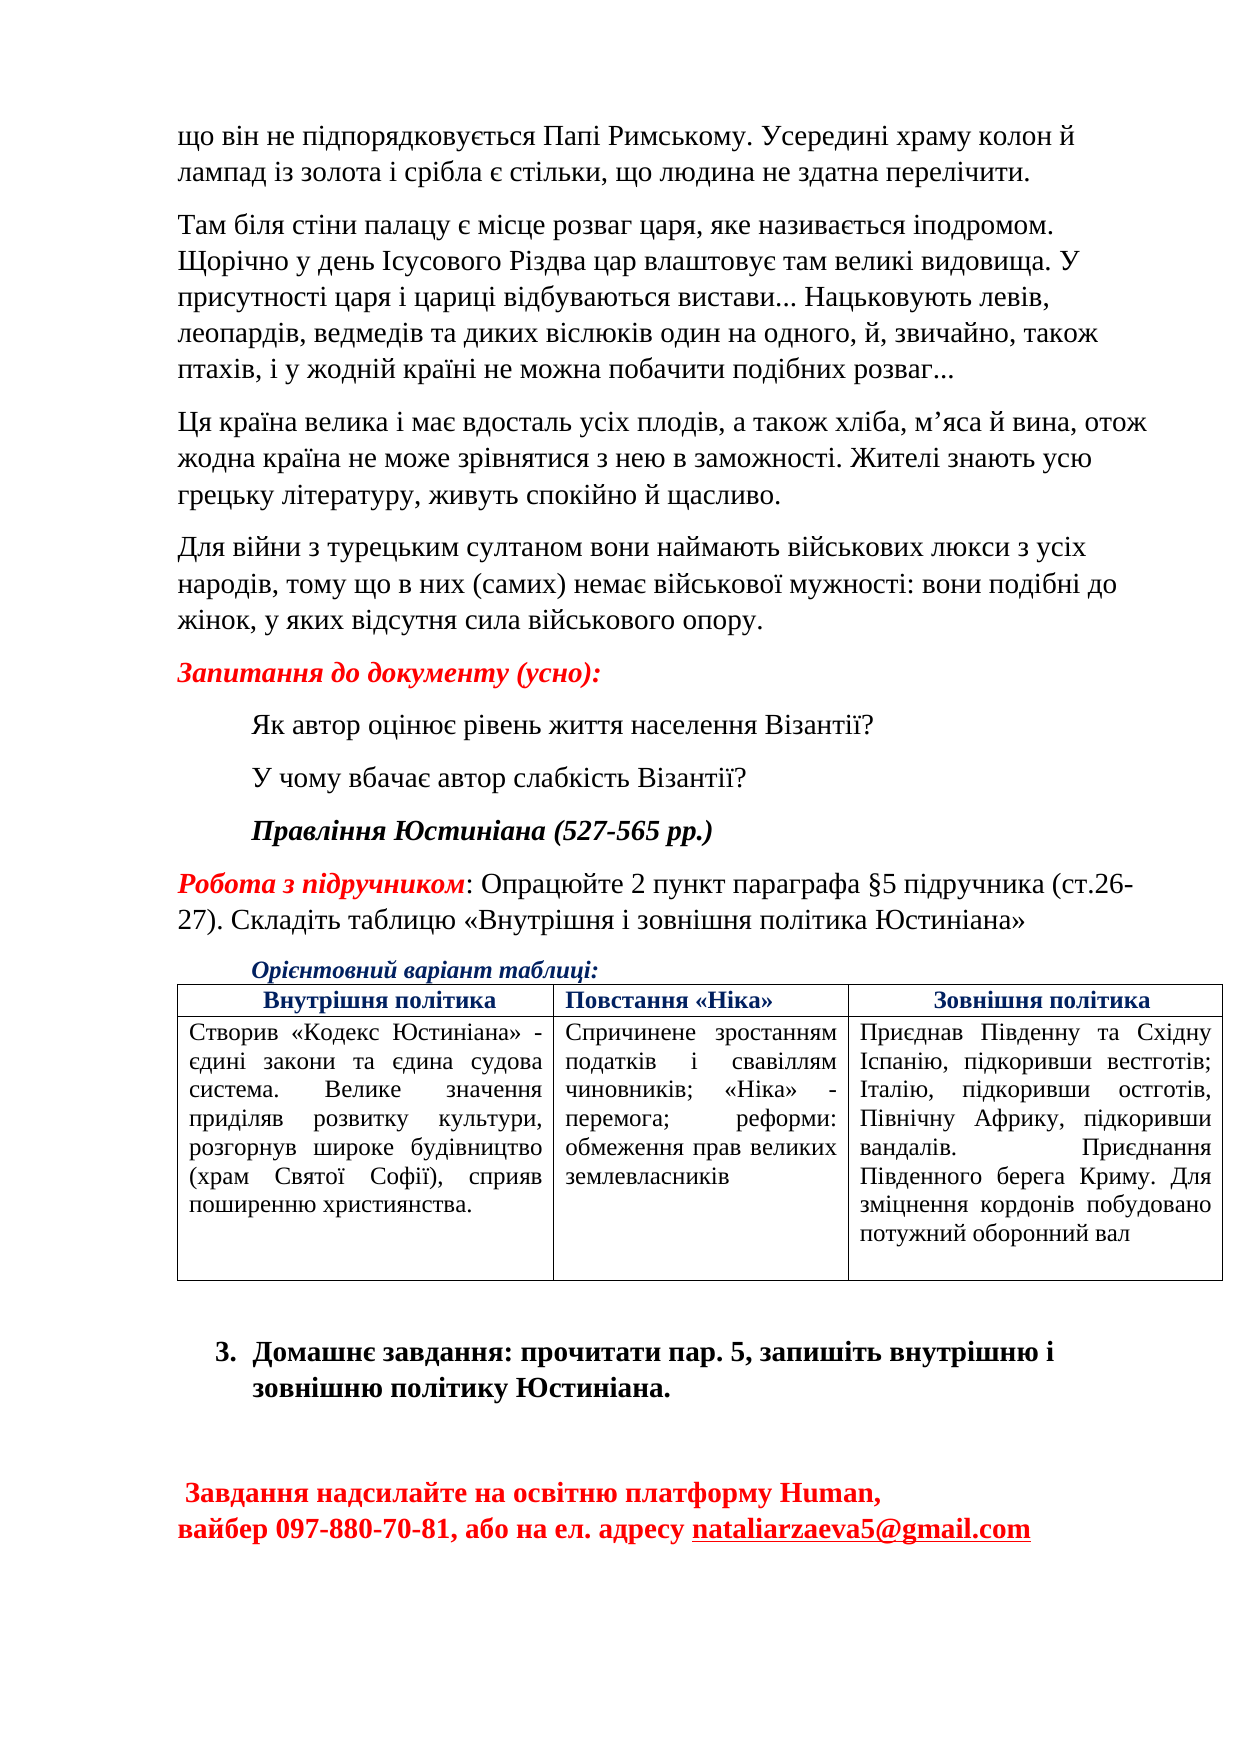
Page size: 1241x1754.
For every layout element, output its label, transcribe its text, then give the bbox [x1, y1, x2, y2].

text Завдання надсилайте на освітню платформу Human, вайбер 097-880-70-81, або на ел. адресу nataliarzaeva5@gmail.com [177, 1476, 1152, 1545]
table_cell Створив «Кодекс Юстиніана» - єдині закони та єдина судова система. Велике значення приділяв розвитку культури, розгорнув широке будівництво (храм Святої Софії), сприяв поширенню християнства. [178, 1017, 553, 1280]
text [177, 118, 1152, 188]
text Там біля стіни палацу є місце розваг царя, яке називається іподромом. Щорічно у день Ісусового Різдва цар влаштовує там великі видовища. У присутності царя і цариці відбуваються вистави... Нацьковують левів, леопардів, ведмедів та диких віслюків один на одного, й, звичайно, також птахів, і у жодній країні не можна побачити подібних розваг... [177, 207, 1152, 385]
text Для війни з турецьким султаном вони наймають військових люкси з усіх народів, тому що в них (самих) немає військової мужності: вони подібні до жінок, у яких відсутня сила військового опору. [177, 529, 1152, 635]
text Ця країна велика і має вдосталь усіх плодів, а також хліба, м’яса й вина, отож жодна країна не може зрівнятися з нею в заможності. Жителі знають усю грецьку літературу, живуть спокійно й щасливо. [177, 404, 1152, 510]
table_cell Спричинене зростанням податків і свавіллям чиновників; «Ніка» - перемога; реформи: обмеження прав великих землевласників [554, 1017, 848, 1280]
text Орієнтовний варіант таблиці: [177, 955, 1152, 984]
text Робота з підручником: Опрацюйте 2 пункт параграфа §5 підручника (ст.26-27). Складіть таблицю «Внутрішня і зовнішня політика Юстиніана» [177, 866, 1152, 936]
table_header Внутрішня політика [178, 985, 553, 1016]
text Запитання до документу (усно): [177, 655, 1152, 688]
table_header Зовнішня політика [849, 985, 1222, 1016]
text  У чому вбачає автор слабкість Візантії? [177, 760, 1152, 794]
text Правління Юстиніана (527-565 рр.) [177, 813, 1152, 847]
list Домашнє завдання: прочитати пар. 5, запишіть внутрішню і зовнішню політику Юстиніана. [215, 1334, 1152, 1403]
text  Як автор оцінює рівень життя населення Візантії? [177, 707, 1152, 741]
table_header Повстання «Ніка» [554, 985, 848, 1016]
table_cell Приєднав Південну та Східну Іспанію, підкоривши вестготів; Італію, підкоривши остготів, Північну Африку, підкоривши вандалів. Приєднання Південного берега Криму. Для зміцнення кордонів побудовано потужний оборонний вал [849, 1017, 1222, 1280]
